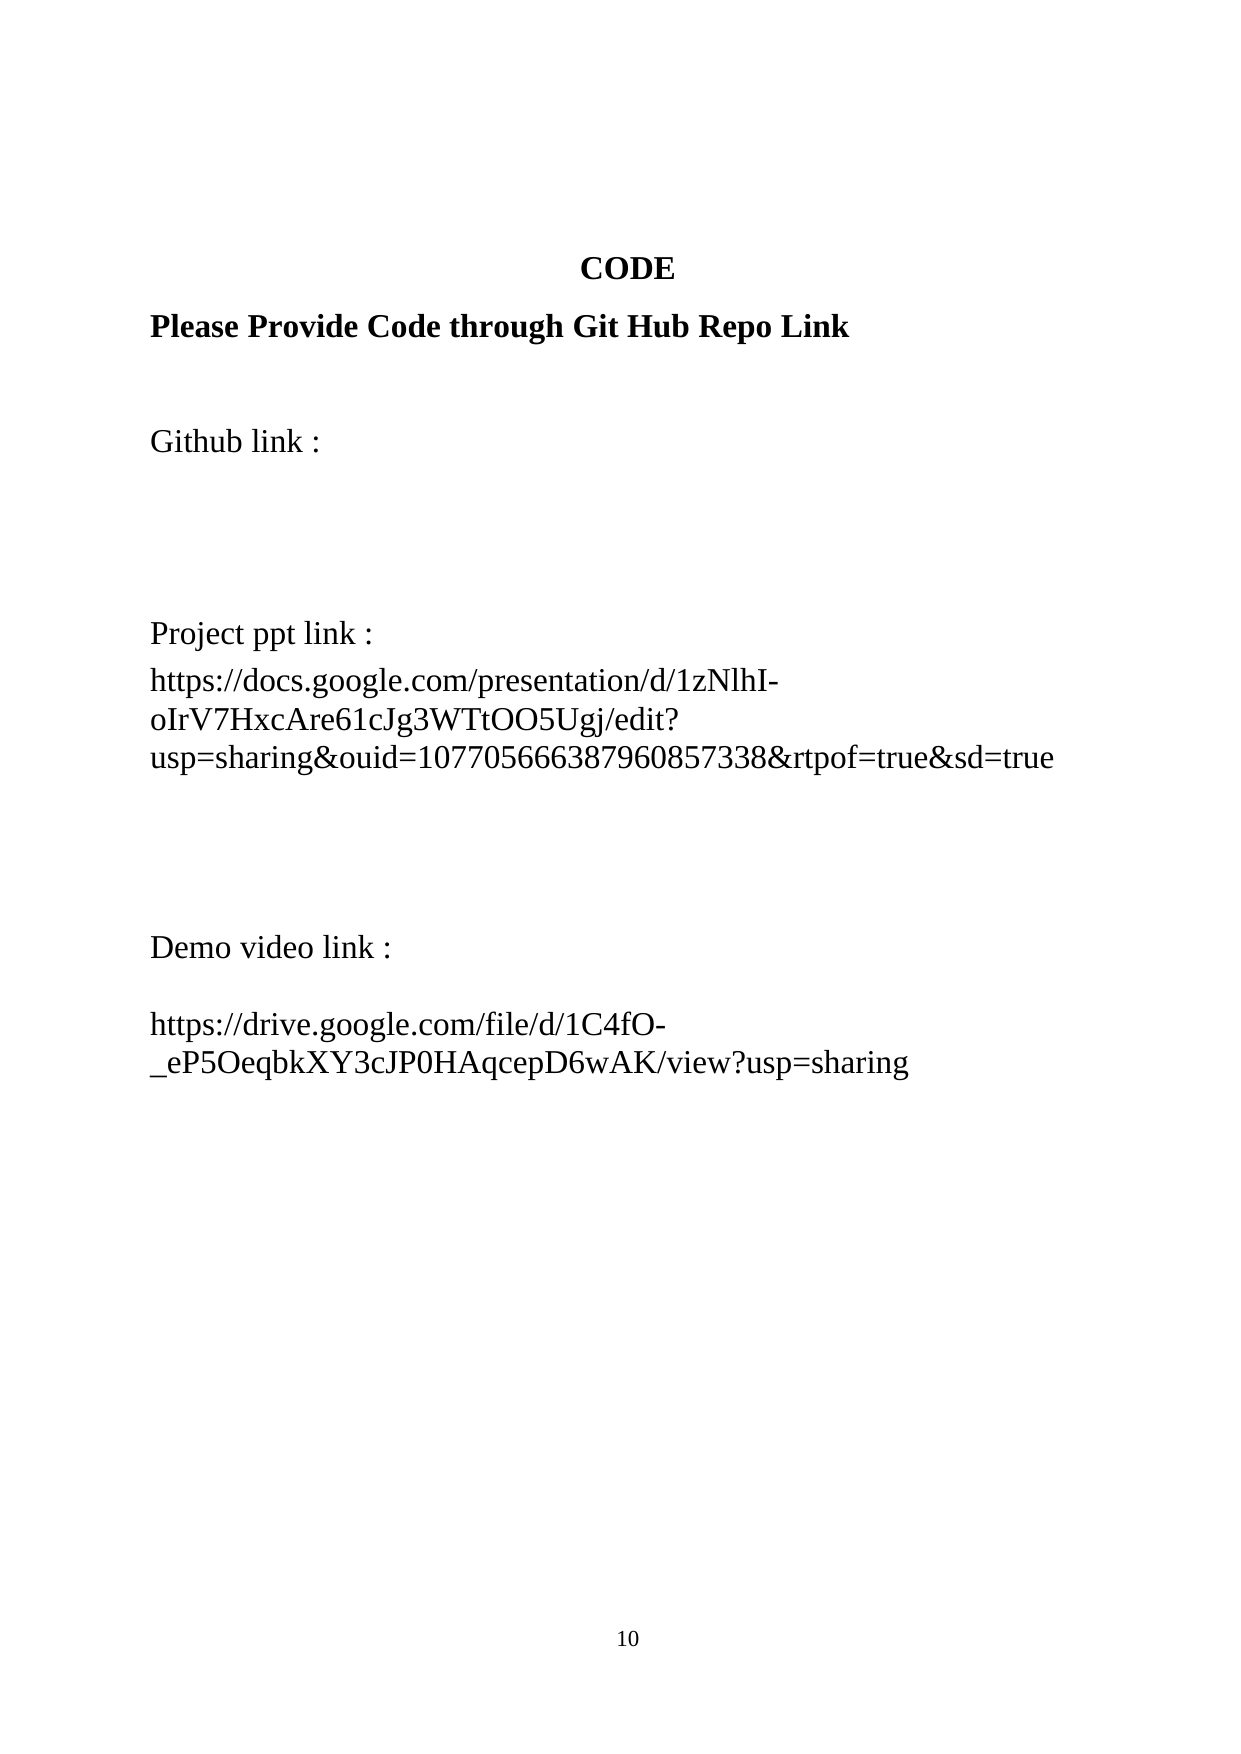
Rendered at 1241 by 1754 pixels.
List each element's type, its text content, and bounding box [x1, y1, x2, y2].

subtitle CODE [75, 249, 1180, 287]
subtitle Github link : [150, 421, 1192, 460]
subtitle https://docs.google.com/presentation/d/1zNlhI-oIrV7HxcAre61cJg3WTtOO5Ugj/edit?usp=sharing&ouid=107705666387960857338&rtpof=true&sd=true [150, 661, 1192, 776]
text https://drive.google.com/file/d/1C4fO-_eP5OeqbkXY3cJP0HAqcepD6wAK/view?usp=sharing [150, 1004, 1192, 1081]
subtitle Project ppt link : [150, 613, 1192, 652]
text Please Provide Code through Git Hub Repo Link [150, 306, 1192, 344]
subtitle Demo video link : [150, 927, 1192, 965]
